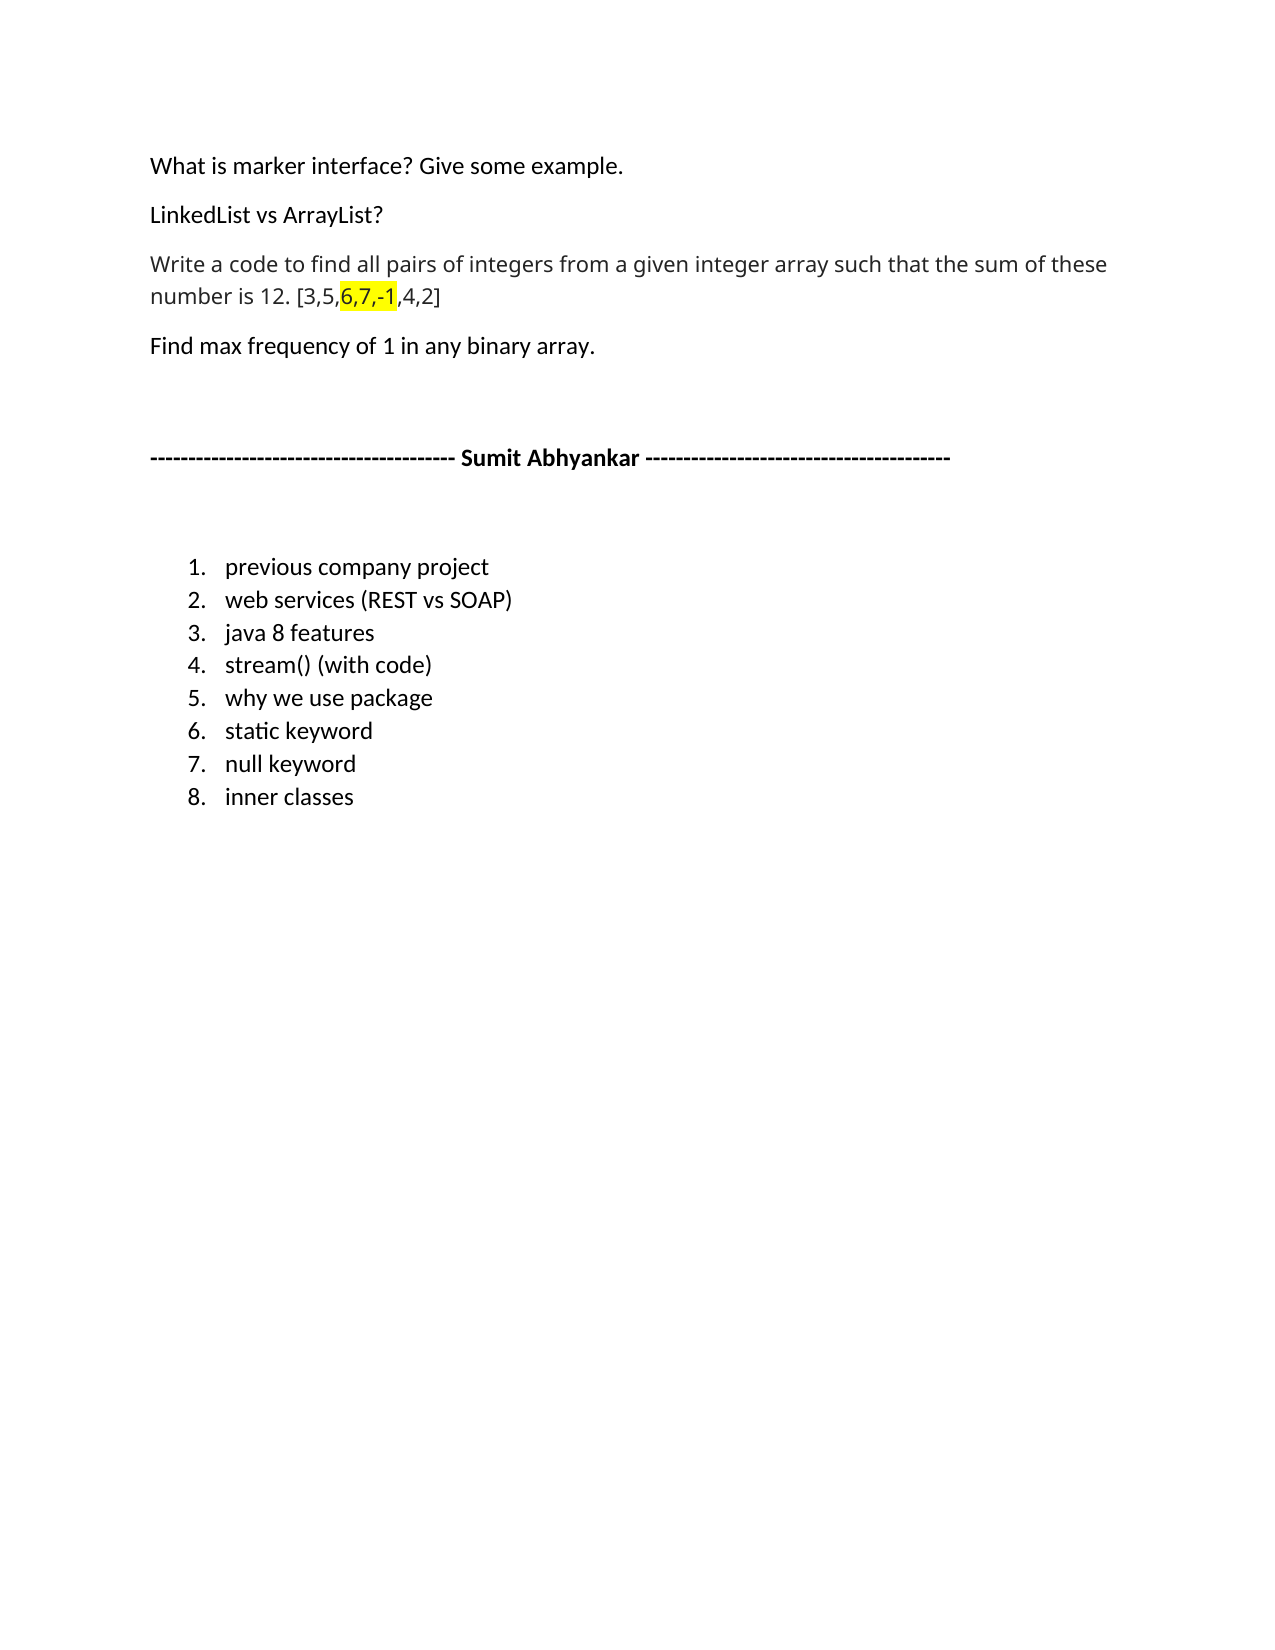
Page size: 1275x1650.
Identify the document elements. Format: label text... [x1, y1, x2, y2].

text LinkedList vs ArrayList? [150, 199, 1125, 230]
list why we use package [187, 683, 1125, 713]
list inner classes [187, 781, 1125, 812]
list java 8 features [187, 617, 1125, 647]
text What is marker interface? Give some example. [150, 150, 1125, 181]
text Find max frequency of 1 in any binary array. [150, 330, 1125, 361]
list null keyword [187, 748, 1125, 779]
list stream() (with code) [187, 650, 1125, 680]
list static keyword [187, 716, 1125, 746]
text ---------------------------------------- Sumit Abhyankar ---------------------------------------- [150, 442, 1125, 472]
list previous company project [187, 551, 1125, 581]
text Write a code to find all pairs of integers from a given integer array such that the sum of these number is 12. [3,5,6,7,-1,4,2] [150, 249, 1125, 311]
list web services (REST vs SOAP) [187, 584, 1125, 614]
